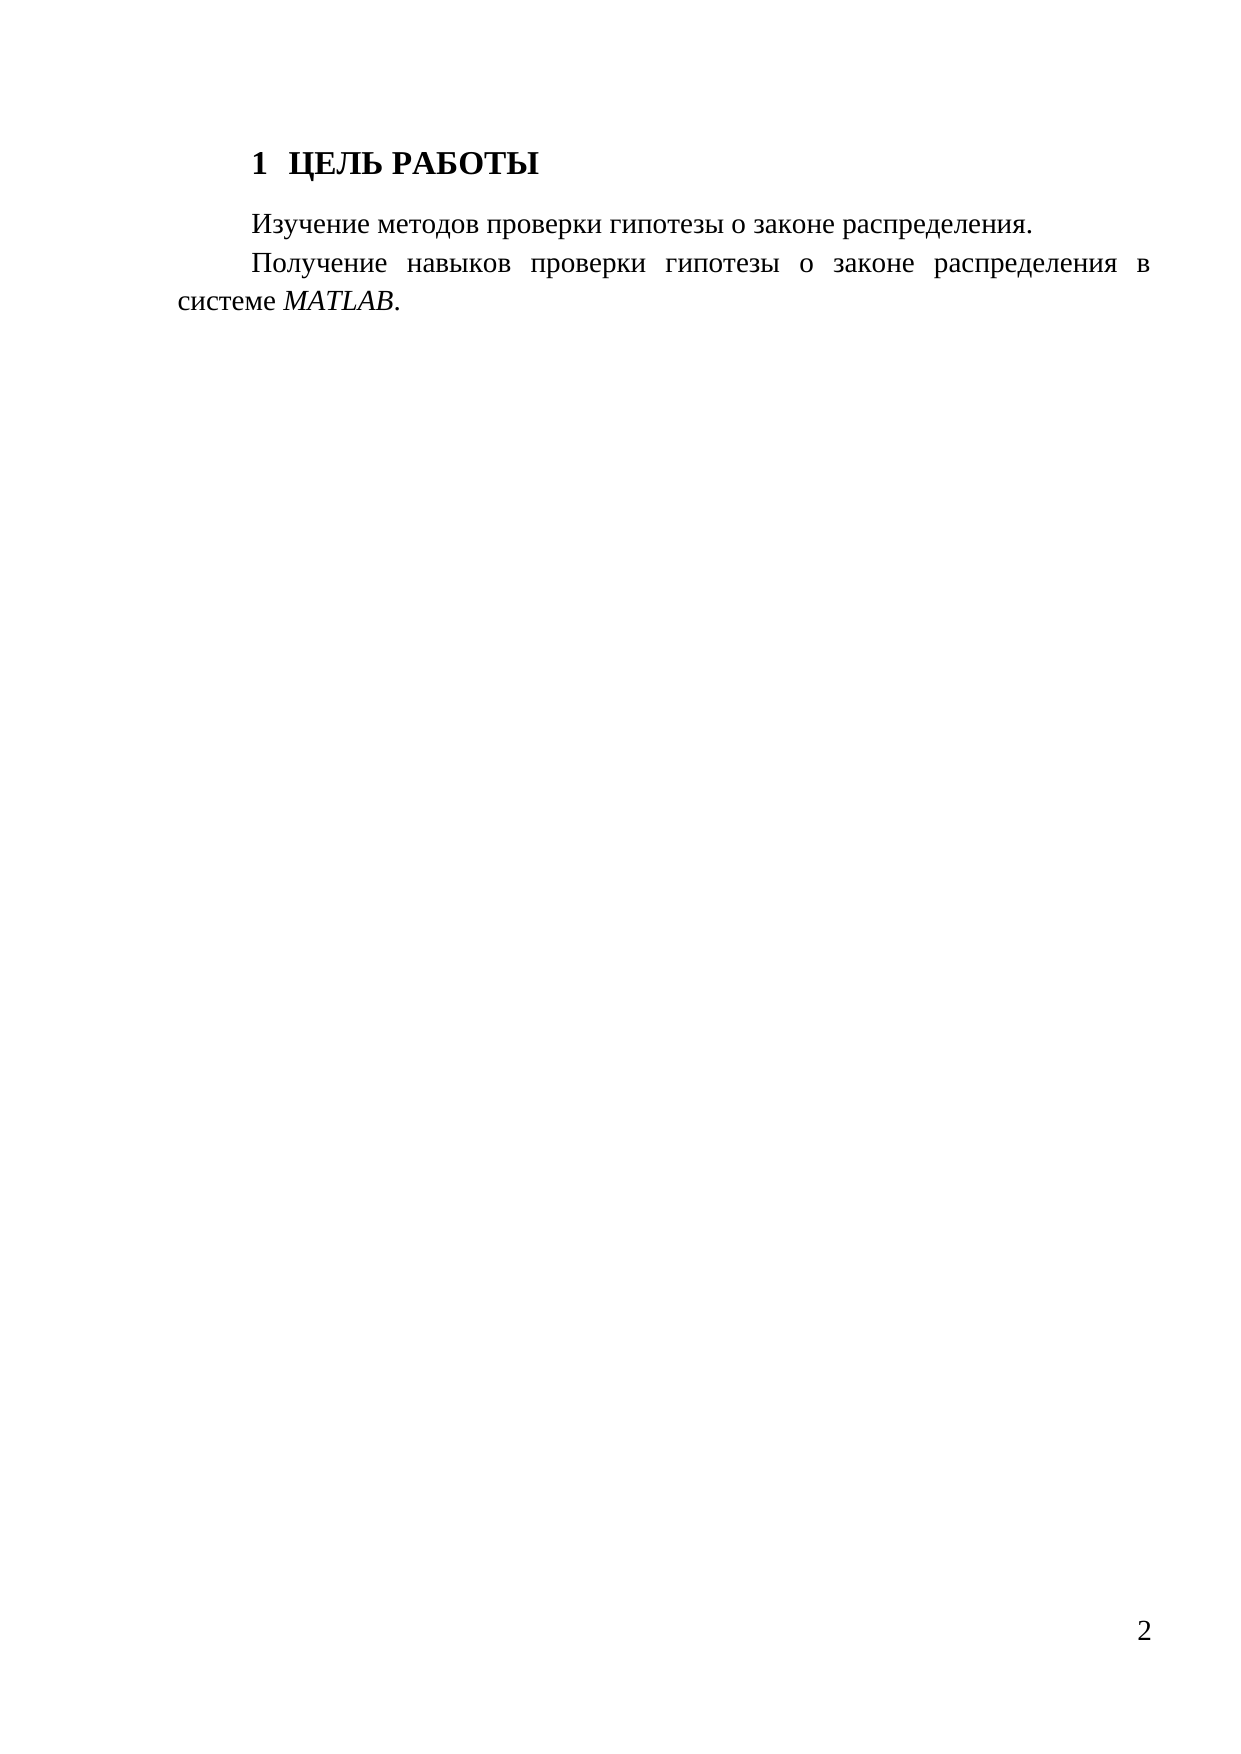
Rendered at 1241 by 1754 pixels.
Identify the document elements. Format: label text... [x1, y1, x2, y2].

text Получение навыков проверки гипотезы о законе распределения в системе MATLAB. [177, 245, 1152, 317]
subtitle Цель работы [251, 143, 1152, 181]
text Изучение методов проверки гипотезы о законе распределения. [177, 206, 1152, 240]
